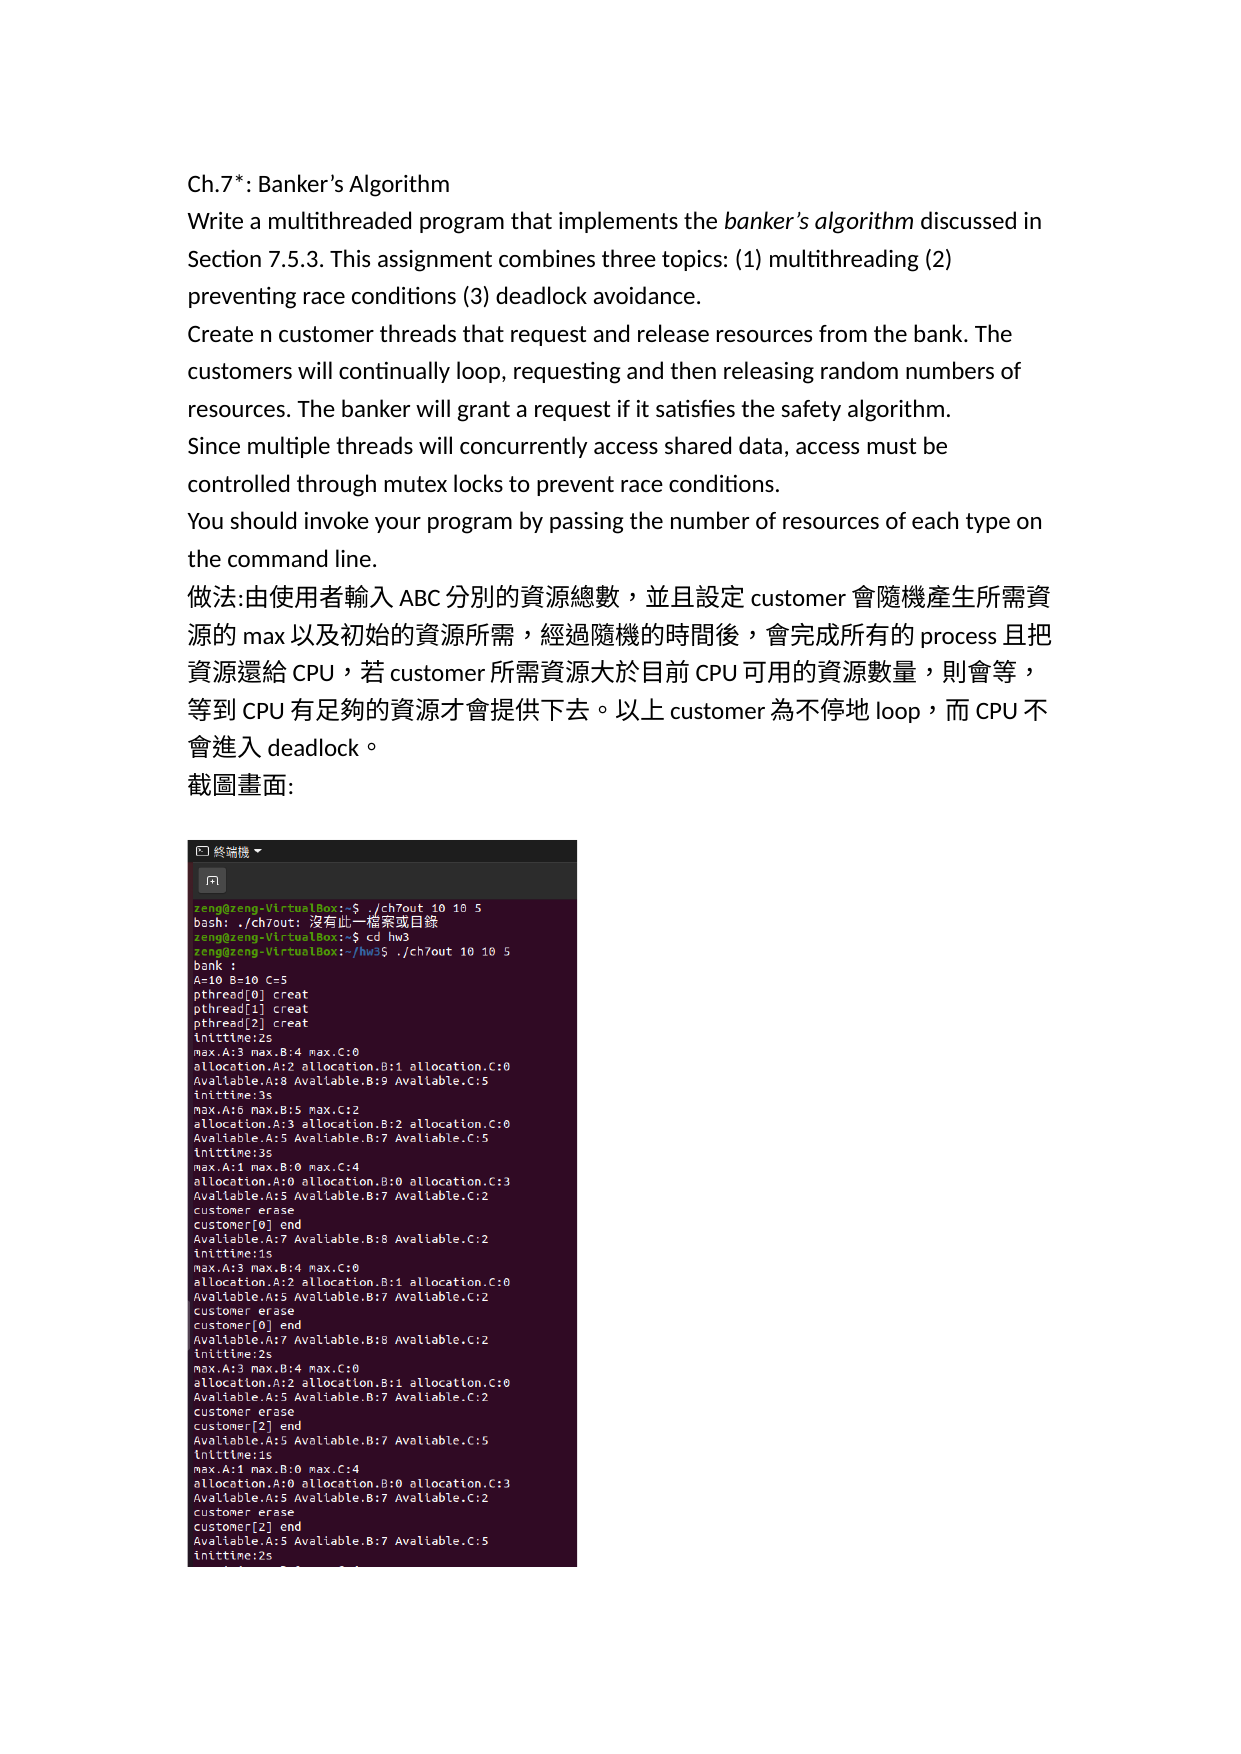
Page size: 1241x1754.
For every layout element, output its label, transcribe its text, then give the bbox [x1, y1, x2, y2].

text Since multiple threads will concurrently access shared data, access must be controlled through mutex locks to prevent race conditions. [187, 427, 1053, 502]
picture [187, 839, 578, 1567]
text Create n customer threads that request and release resources from the bank. The customers will continually loop, requesting and then releasing random numbers of resources. The banker will grant a request if it satisfies the safety algorithm. [187, 314, 1053, 427]
text Ch.7*: Banker’s Algorithm [187, 164, 1053, 202]
text 做法:由使用者輸入ABC分別的資源總數，並且設定customer會隨機產生所需資源的max以及初始的資源所需，經過隨機的時間後，會完成所有的process且把資源還給CPU，若customer所需資源大於目前CPU可用的資源數量，則會等，等到CPU有足夠的資源才會提供下去。以上customer為不停地loop，而CPU不會進入deadlock。 [187, 577, 1053, 764]
text Write a multithreaded program that implements the banker’s algorithm discussed in Section 7.5.3. This assignment combines three topics: (1) multithreading (2) preventing race conditions (3) deadlock avoidance. [187, 202, 1053, 314]
text 截圖畫面: [187, 764, 1053, 802]
text You should invoke your program by passing the number of resources of each type on the command line. [187, 502, 1053, 577]
